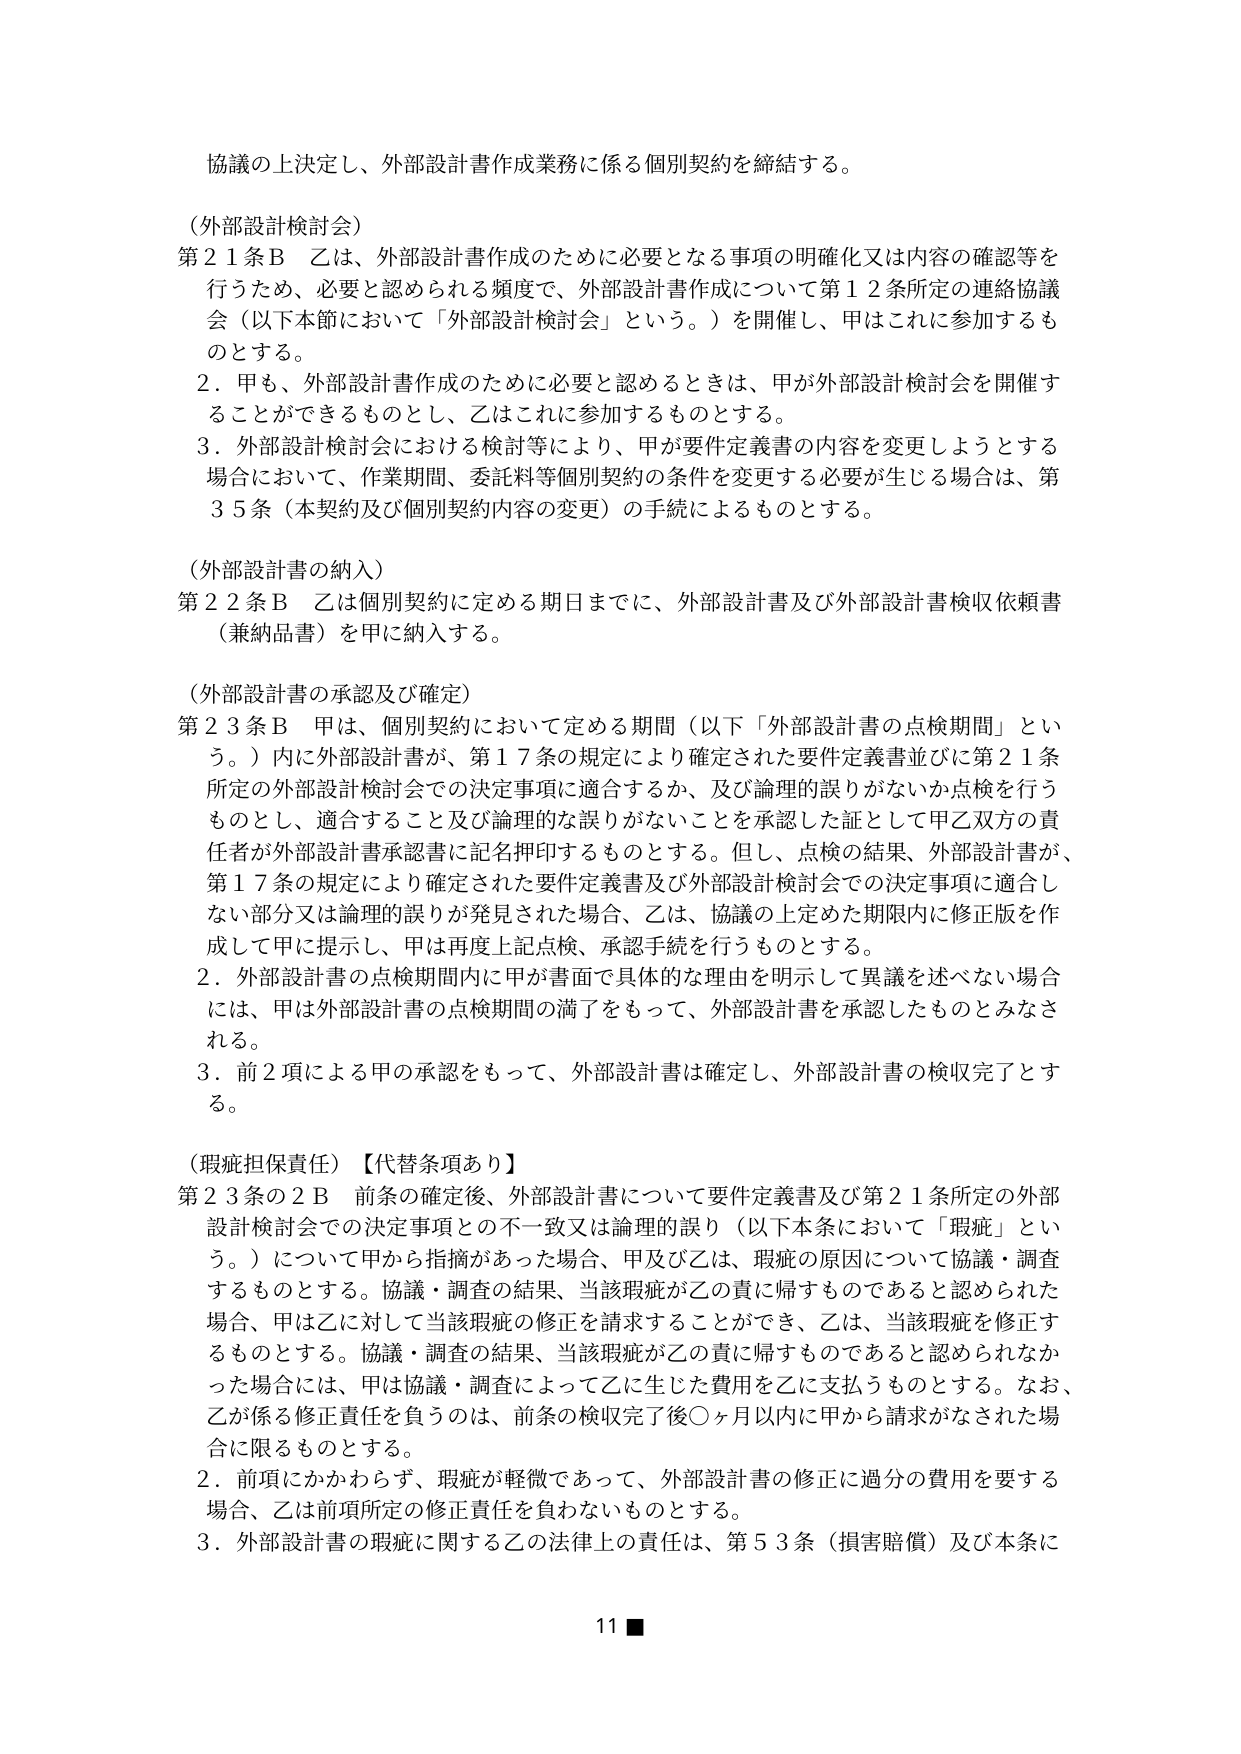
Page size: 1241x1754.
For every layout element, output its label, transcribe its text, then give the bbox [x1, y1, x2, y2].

text 第２１条Ｂ 乙は、外部設計書作成のために必要となる事項の明確化又は内容の確認等を行うため、必要と認められる頻度で、外部設計書作成について第１２条所定の連絡協議会（以下本節において「外部設計検討会」という。）を開催し、甲はこれに参加するものとする。 [177, 240, 1063, 366]
text （外部設計書の納入） [177, 553, 1063, 585]
text 第２２条Ｂ 乙は個別契約に定める期日までに、外部設計書及び外部設計書検収依頼書（兼納品書）を甲に納入する。 [177, 585, 1063, 648]
text （外部設計書の承認及び確定） [177, 677, 1063, 709]
text ２．外部設計書の点検期間内に甲が書面で具体的な理由を明示して異議を述べない場合には、甲は外部設計書の点検期間の満了をもって、外部設計書を承認したものとみなされる。 [192, 961, 1063, 1055]
text ３．前２項による甲の承認をもって、外部設計書は確定し、外部設計書の検収完了とする。 [192, 1055, 1063, 1118]
text 第２３条Ｂ 甲は、個別契約において定める期間（以下「外部設計書の点検期間」という。）内に外部設計書が、第１７条の規定により確定された要件定義書並びに第２１条所定の外部設計検討会での決定事項に適合するか、及び論理的誤りがないか点検を行うものとし、適合すること及び論理的な誤りがないことを承認した証として甲乙双方の責任者が外部設計書承認書に記名押印するものとする。但し、点検の結果、外部設計書が、第１７条の規定により確定された要件定義書及び外部設計検討会での決定事項に適合しない部分又は論理的誤りが発見された場合、乙は、協議の上定めた期限内に修正版を作成して甲に提示し、甲は再度上記点検、承認手続を行うものとする。 [177, 709, 1063, 961]
text （瑕疵担保責任）【代替条項あり】 [177, 1148, 1063, 1179]
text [177, 148, 1063, 179]
text ２．甲も、外部設計書作成のために必要と認めるときは、甲が外部設計検討会を開催することができるものとし、乙はこれに参加するものとする。 [192, 366, 1063, 429]
text ３．外部設計検討会における検討等により、甲が要件定義書の内容を変更しようとする場合において、作業期間、委託料等個別契約の条件を変更する必要が生じる場合は、第３５条（本契約及び個別契約内容の変更）の手続によるものとする。 [192, 429, 1063, 523]
text （外部設計検討会） [177, 209, 1063, 240]
text 第２３条の２Ｂ 前条の確定後、外部設計書について要件定義書及び第２１条所定の外部設計検討会での決定事項との不一致又は論理的誤り（以下本条において「瑕疵」という。）について甲から指摘があった場合、甲及び乙は、瑕疵の原因について協議・調査するものとする。協議・調査の結果、当該瑕疵が乙の責に帰すものであると認められた場合、甲は乙に対して当該瑕疵の修正を請求することができ、乙は、当該瑕疵を修正するものとする。協議・調査の結果、当該瑕疵が乙の責に帰すものであると認められなかった場合には、甲は協議・調査によって乙に生じた費用を乙に支払うものとする。なお、乙が係る修正責任を負うのは、前条の検収完了後○ヶ月以内に甲から請求がなされた場合に限るものとする。 [177, 1179, 1063, 1462]
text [192, 1525, 1063, 1557]
text ２．前項にかかわらず、瑕疵が軽微であって、外部設計書の修正に過分の費用を要する場合、乙は前項所定の修正責任を負わないものとする。 [192, 1462, 1063, 1525]
